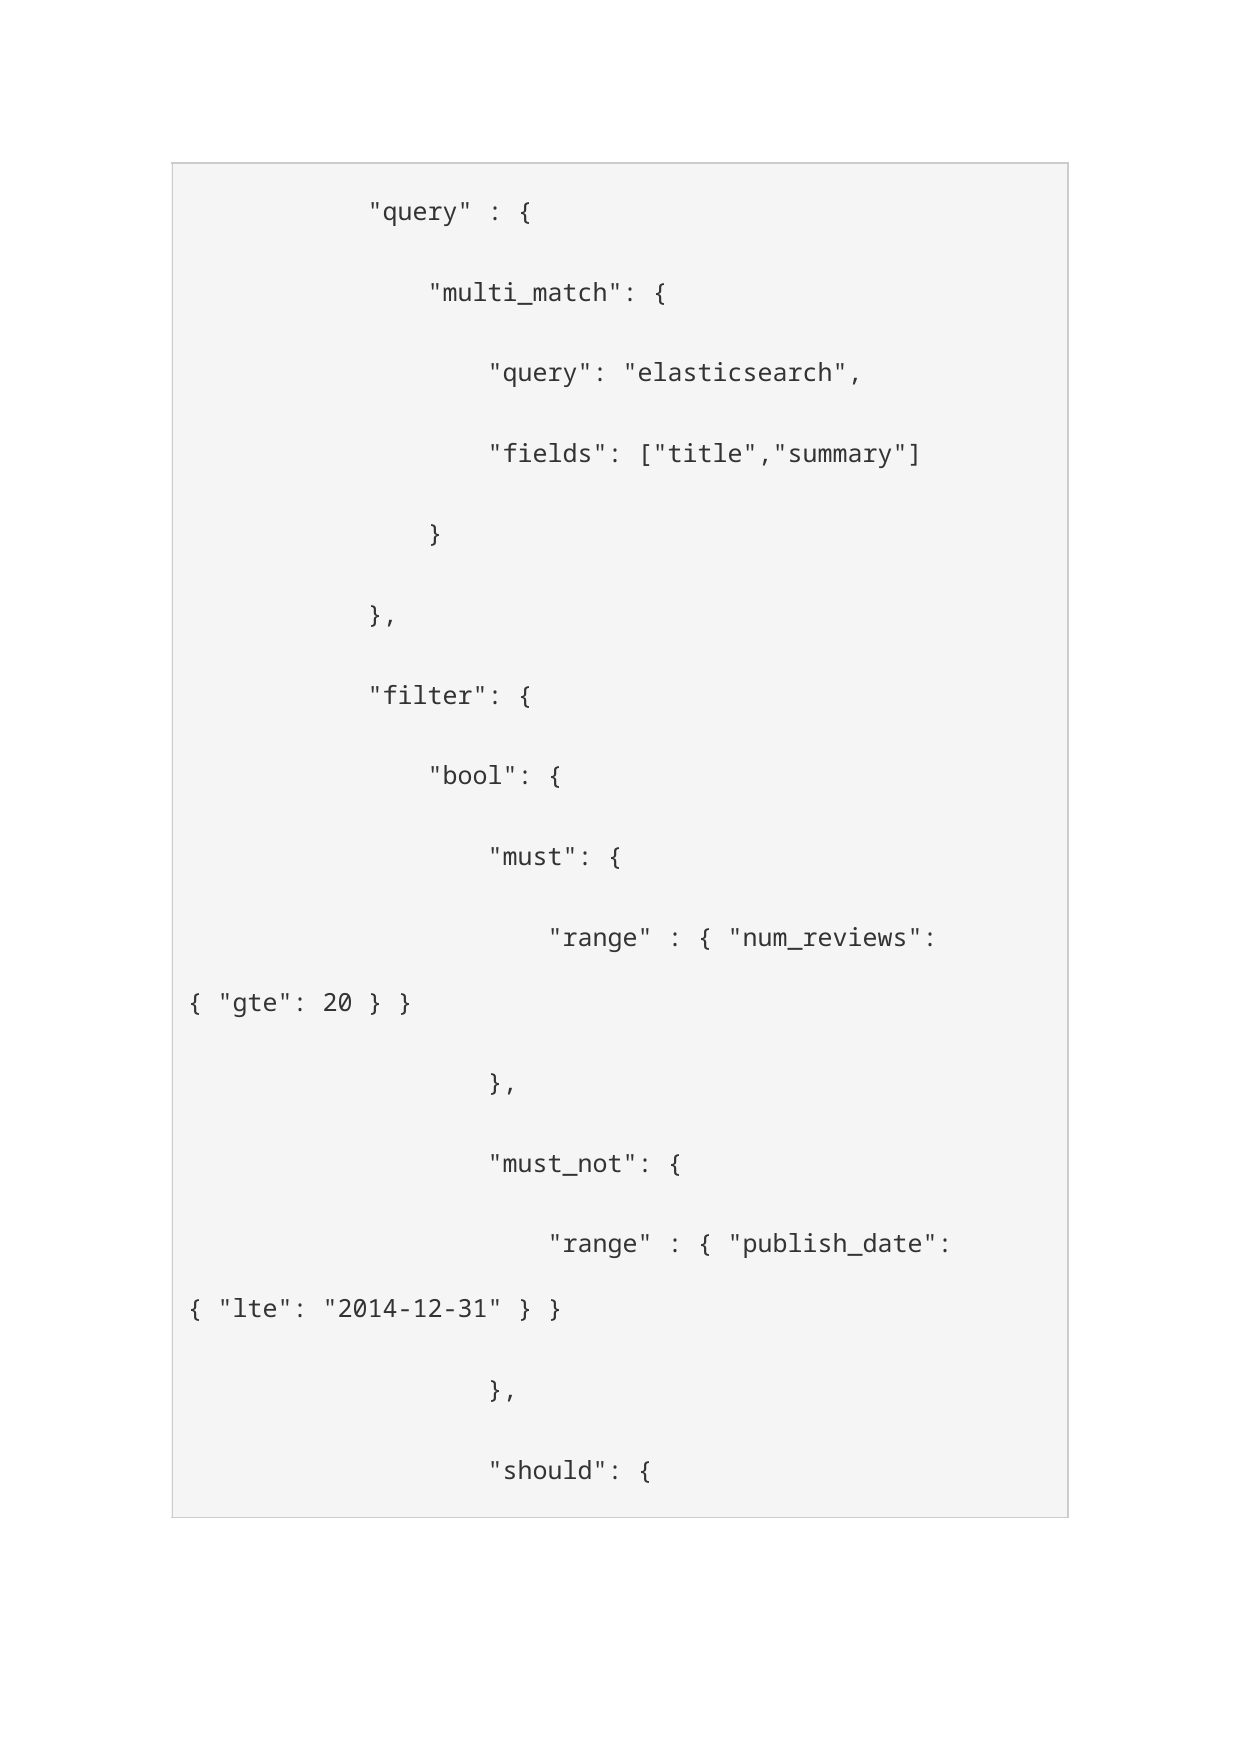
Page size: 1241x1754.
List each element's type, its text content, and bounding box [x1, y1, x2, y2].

text "query" : { [173, 164, 1067, 243]
text "fields": ["title","summary"] [173, 404, 1067, 484]
text }, [173, 565, 1067, 646]
text "range" : { "publish_date": { "lte": "2014-12-31" } } [173, 1194, 1067, 1340]
text "bool": { [173, 726, 1067, 807]
text "multi_match": { [173, 243, 1067, 323]
text }, [173, 1033, 1067, 1114]
text "should": { [173, 1421, 1067, 1517]
text "query": "elasticsearch", [173, 323, 1067, 404]
text "must": { [173, 807, 1067, 888]
text "must_not": { [173, 1114, 1067, 1194]
text }, [173, 1340, 1067, 1421]
text } [173, 484, 1067, 565]
text "range" : { "num_reviews": { "gte": 20 } } [173, 888, 1067, 1033]
text "filter": { [173, 646, 1067, 726]
